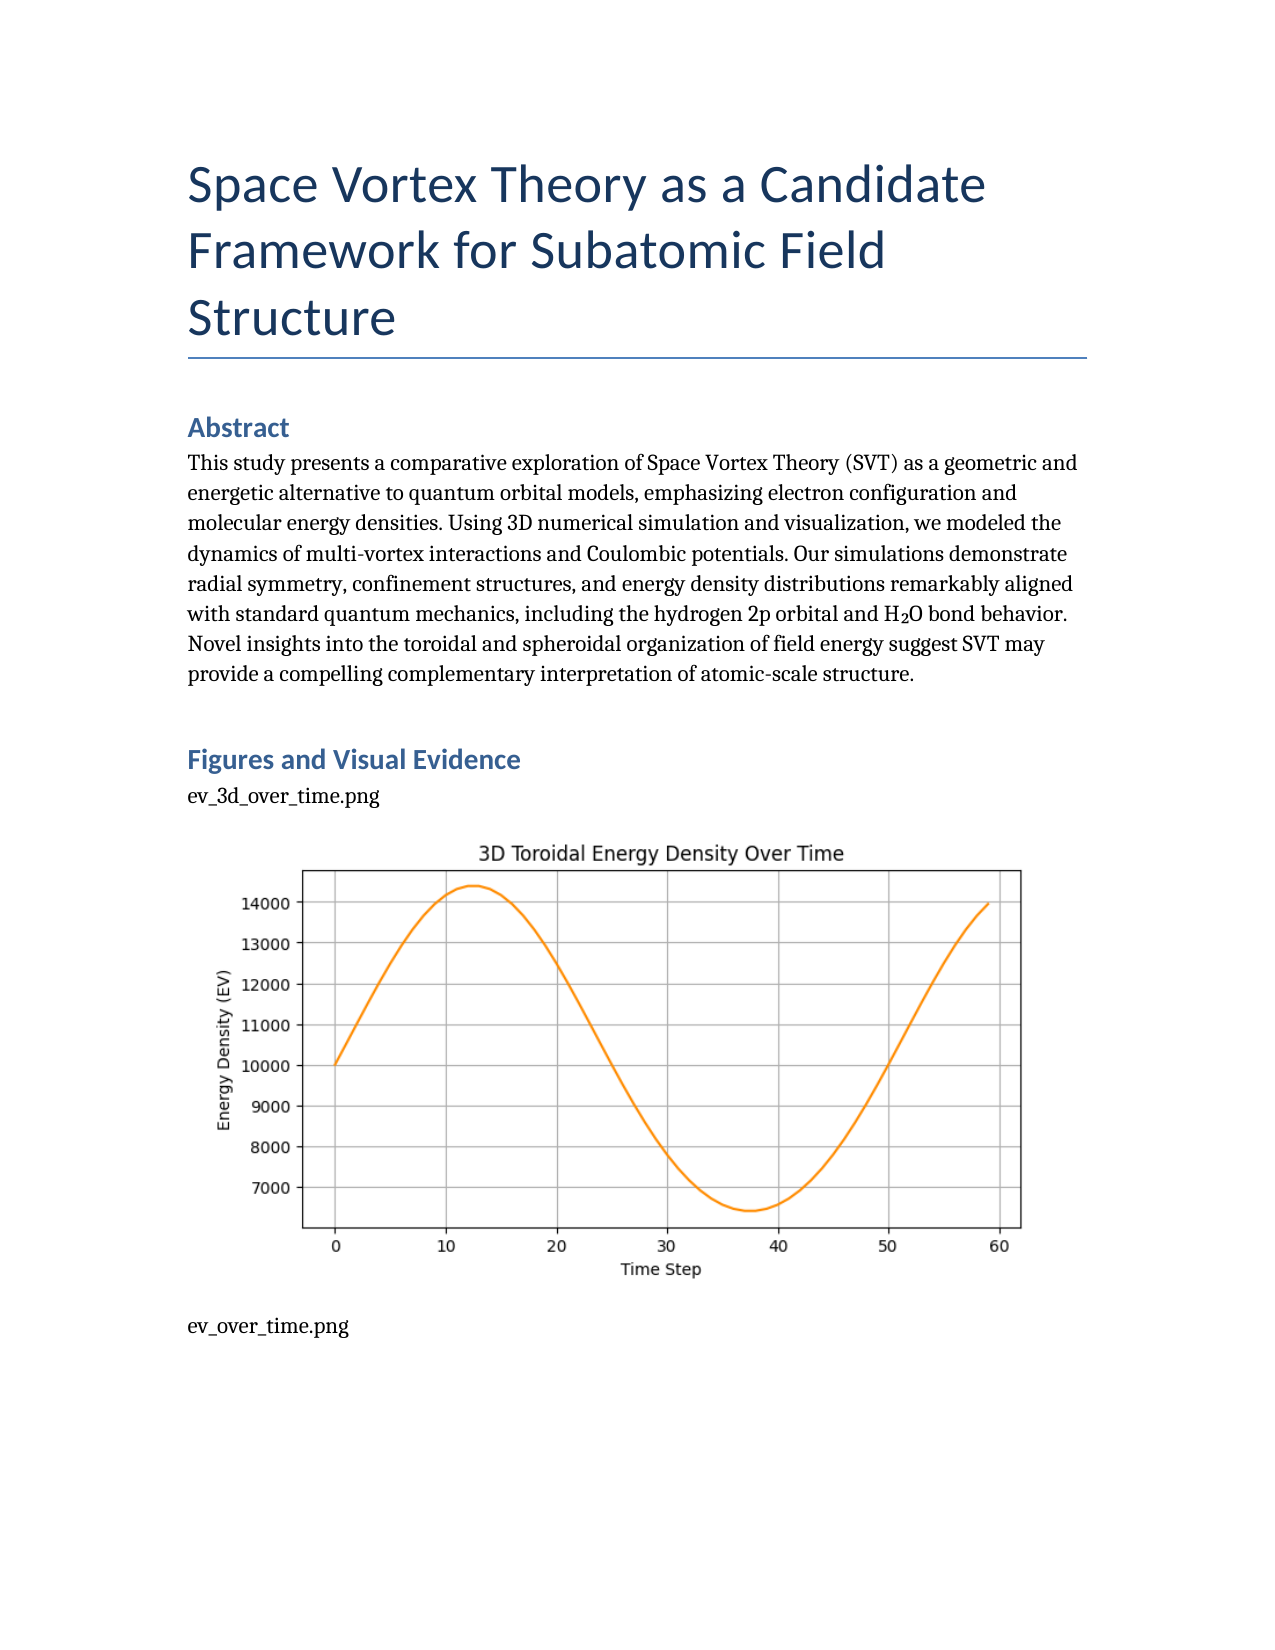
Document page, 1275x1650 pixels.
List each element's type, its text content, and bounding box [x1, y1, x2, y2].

text This study presents a comparative exploration of Space Vortex Theory (SVT) as a geometric and energetic alternative to quantum orbital models, emphasizing electron configuration and molecular energy densities. Using 3D numerical simulation and visualization, we modeled the dynamics of multi-vortex interactions and Coulombic potentials. Our simulations demonstrate radial symmetry, confinement structures, and energy density distributions remarkably aligned with standard quantum mechanics, including the hydrogen 2p orbital and H₂O bond behavior. Novel insights into the toroidal and spheroidal organization of field energy suggest SVT may provide a compelling complementary interpretation of atomic-scale structure. [187, 450, 1087, 688]
text ev_3d_over_time.png [187, 782, 1087, 809]
title Space Vortex Theory as a Candidate Framework for Subatomic Field Structure [187, 150, 1087, 359]
subtitle Figures and Visual Evidence [187, 741, 1087, 777]
text ev_over_time.png [187, 1313, 1087, 1339]
subtitle Abstract [187, 409, 1087, 444]
picture [206, 833, 1032, 1289]
